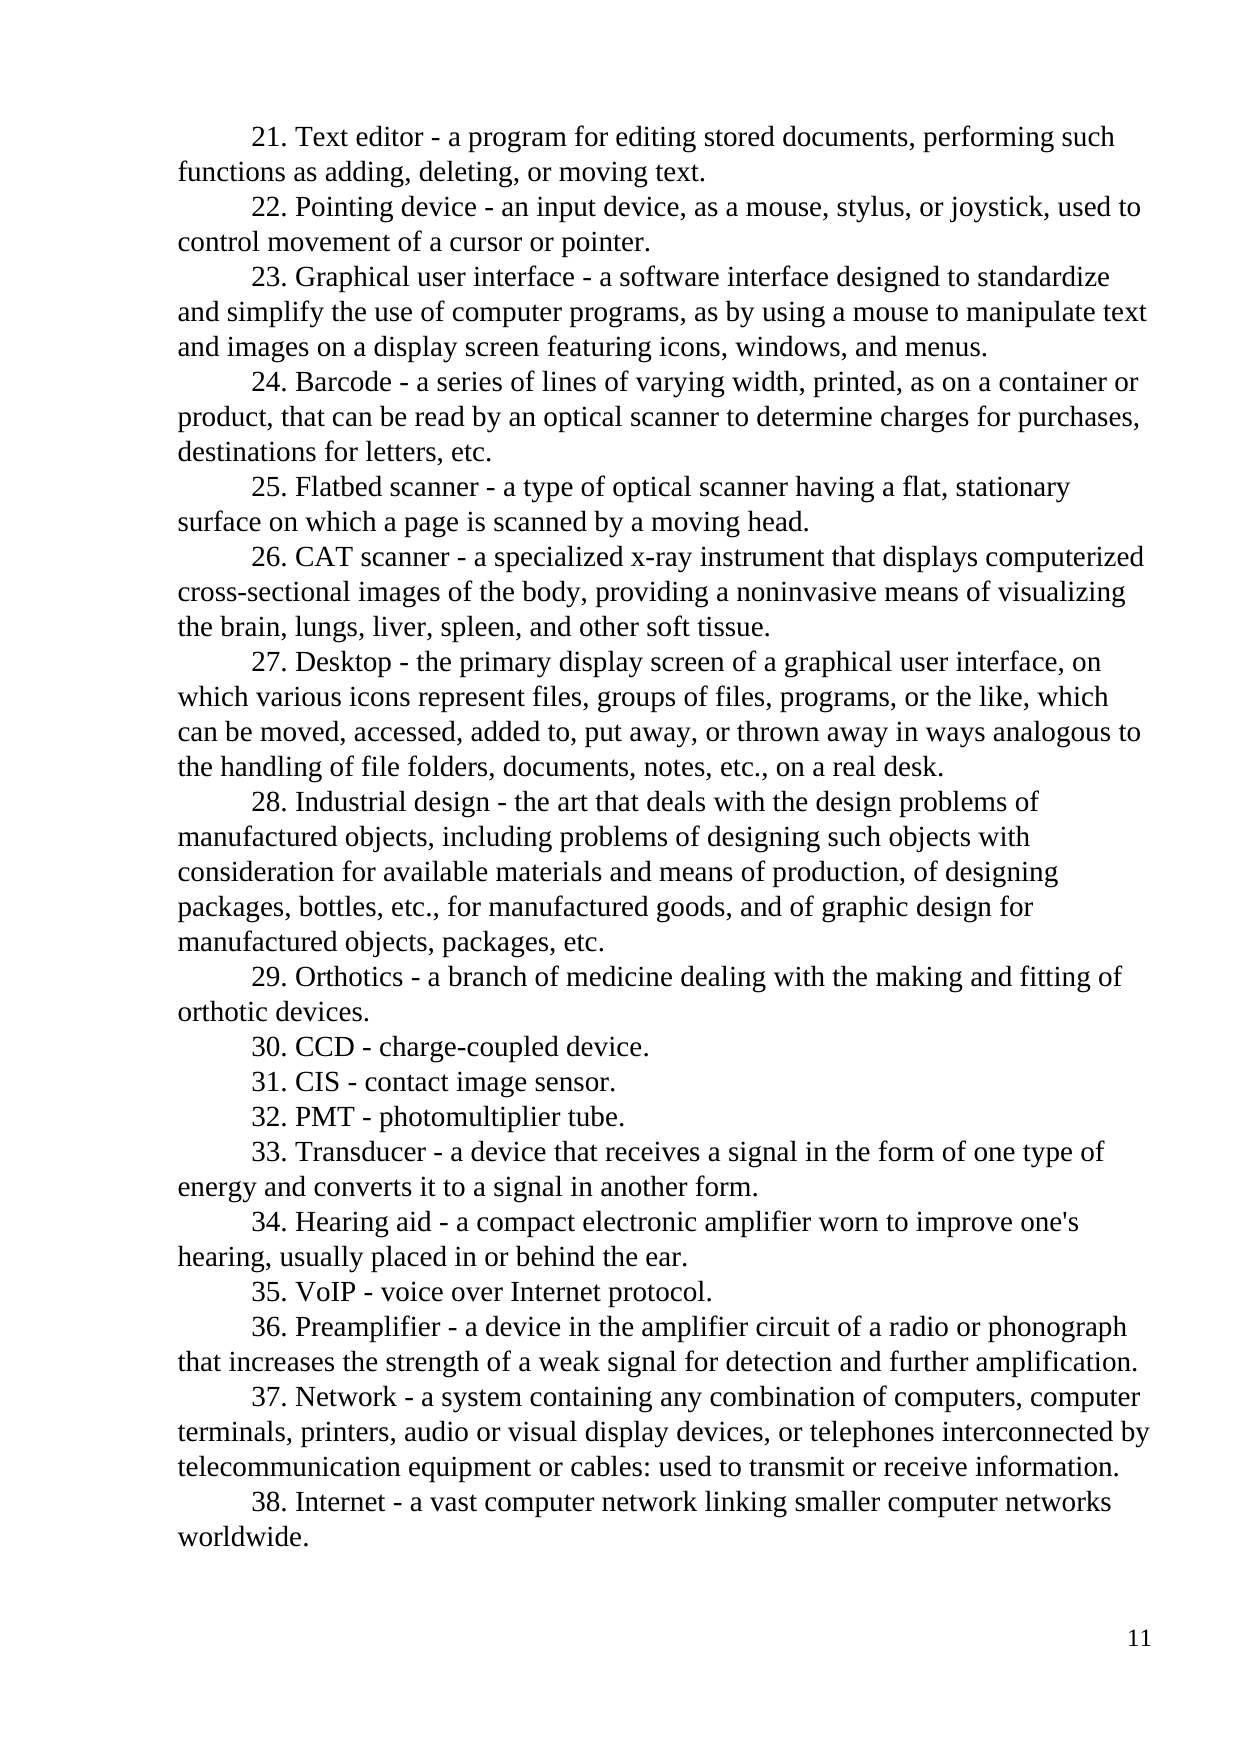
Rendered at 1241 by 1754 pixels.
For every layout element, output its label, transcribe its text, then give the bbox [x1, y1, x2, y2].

text 26. CAT scanner - a specialized x-ray instrument that displays computerized cross-sectional images of the body, providing a noninvasive means of visualizing the brain, lungs, liver, spleen, and other soft tissue. [177, 538, 1152, 643]
text 31. CIS - contact image sensor. [177, 1063, 1152, 1098]
text 21. Text editor - a program for editing stored documents, performing such functions as adding, deleting, or moving text. [177, 118, 1152, 188]
text 32. PMT - photomultiplier tube. [177, 1098, 1152, 1133]
text 36. Preamplifier - a device in the amplifier circuit of a radio or phonograph that increases the strength of a weak signal for detection and further amplification. [177, 1308, 1152, 1378]
text 30. CCD - charge-coupled device. [177, 1028, 1152, 1063]
text 27. Desktop - the primary display screen of a graphical user interface, on which various icons represent files, groups of files, programs, or the like, which can be moved, accessed, added to, put away, or thrown away in ways analogous to the handling of file folders, documents, notes, etc., on a real desk. [177, 643, 1152, 783]
text 38. Internet - a vast computer network linking smaller computer networks worldwide. [177, 1483, 1152, 1553]
text 29. Orthotics - a branch of medicine dealing with the making and fitting of orthotic devices. [177, 958, 1152, 1028]
text 33. Transducer - a device that receives a signal in the form of one type of energy and converts it to a signal in another form. [177, 1133, 1152, 1203]
text 24. Barcode - a series of lines of varying width, printed, as on a container or product, that can be read by an optical scanner to determine charges for purchases, destinations for letters, etc. [177, 363, 1152, 468]
text 35. VoIP - voice over Internet protocol. [177, 1273, 1152, 1308]
text 25. Flatbed scanner - a type of optical scanner having a flat, stationary surface on which a page is scanned by a moving head. [177, 468, 1152, 538]
text 37. Network - a system containing any combination of computers, computer terminals, printers, audio or visual display devices, or telephones interconnected by telecommunication equipment or cables: used to transmit or receive information. [177, 1378, 1152, 1483]
text 22. Pointing device - an input device, as a mouse, stylus, or joystick, used to control movement of a cursor or pointer. [177, 188, 1152, 258]
text 23. Graphical user interface - a software interface designed to standardize and simplify the use of computer programs, as by using a mouse to manipulate text and images on a display screen featuring icons, windows, and menus. [177, 258, 1152, 363]
text 34. Hearing aid - a compact electronic amplifier worn to improve one's hearing, usually placed in or behind the ear. [177, 1203, 1152, 1273]
text 28. Industrial design - the art that deals with the design problems of manufactured objects, including problems of designing such objects with consideration for available materials and means of production, of designing packages, bottles, etc., for manufactured goods, and of graphic design for manufactured objects, packages, etc. [177, 783, 1152, 958]
